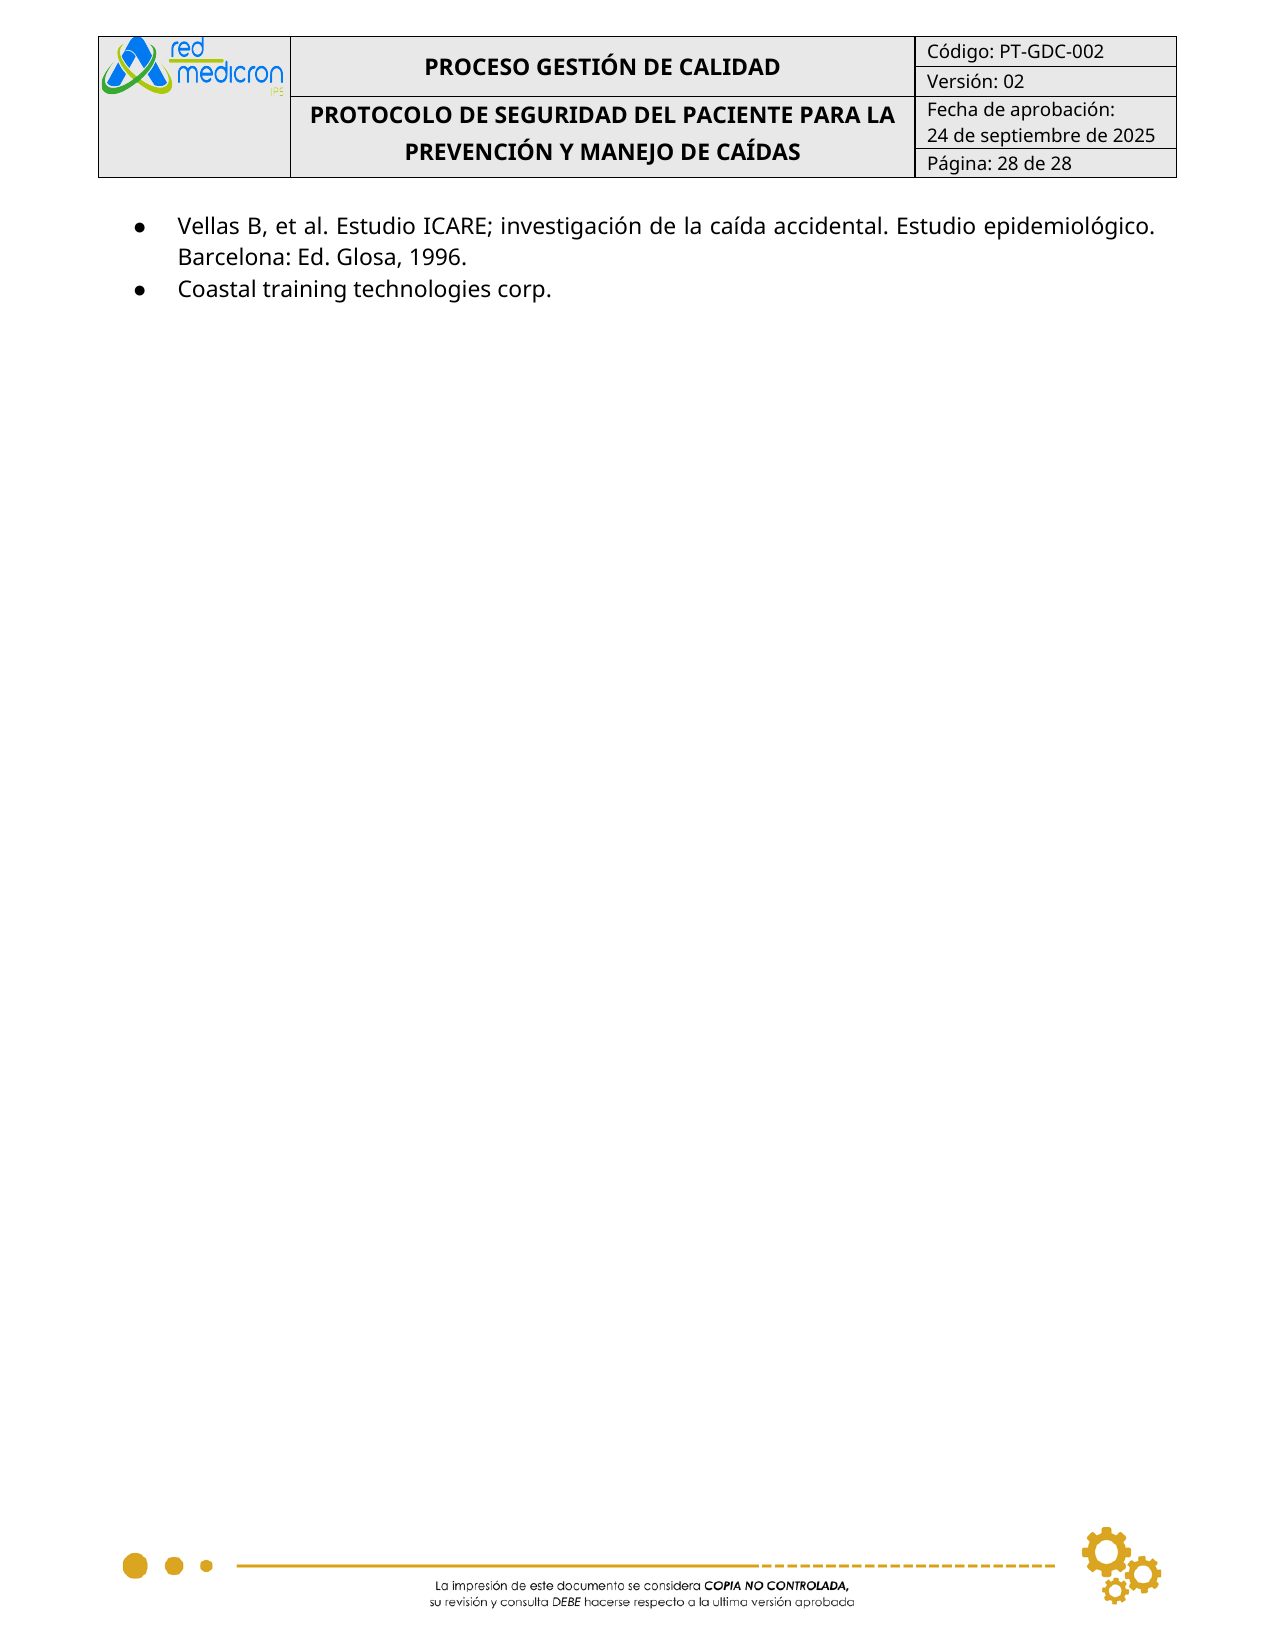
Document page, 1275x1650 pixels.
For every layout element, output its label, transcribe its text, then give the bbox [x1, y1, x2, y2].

list Vellas B, et al. Estudio ICARE; investigación de la caída accidental. Estudio epidemiológico. Barcelona: Ed. Glosa, 1996. [133, 209, 1157, 272]
picture [101, 37, 284, 96]
picture [122, 1527, 1162, 1613]
list Coastal training technologies corp. [133, 272, 1157, 304]
